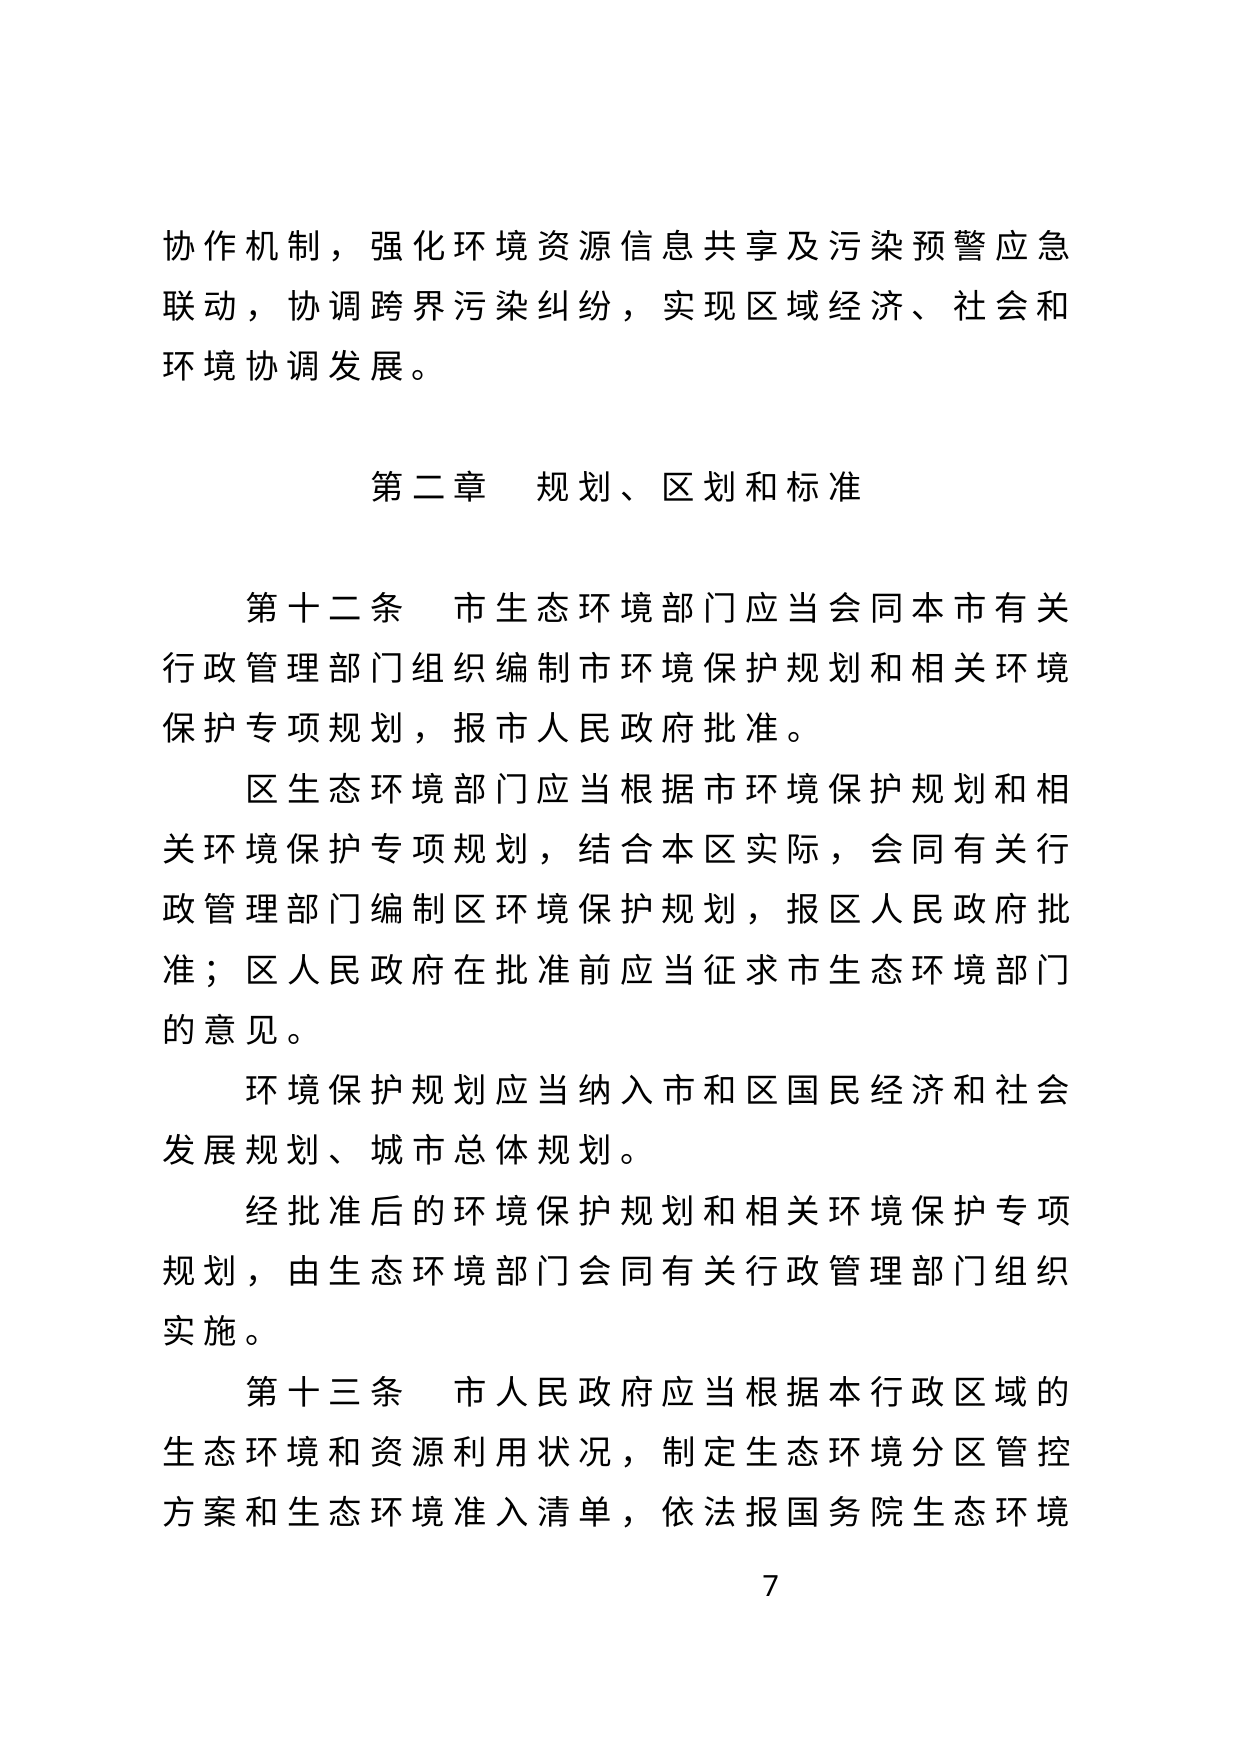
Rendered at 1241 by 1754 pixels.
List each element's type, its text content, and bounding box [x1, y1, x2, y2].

text 区生态环境部门应当根据市环境保护规划和相关环境保护专项规划，结合本区实际，会同有关行政管理部门编制区环境保护规划，报区人民政府批准；区人民政府在批准前应当征求市生态环境部门的意见。 [162, 756, 1078, 1058]
text 第二章 规划、区划和标准 [162, 455, 1078, 515]
text 经批准后的环境保护规划和相关环境保护专项规划，由生态环境部门会同有关行政管理部门组织实施。 [162, 1178, 1078, 1359]
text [162, 1359, 1078, 1540]
text 第十二条 市生态环境部门应当会同本市有关行政管理部门组织编制市环境保护规划和相关环境保护专项规划，报市人民政府批准。 [162, 575, 1078, 756]
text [162, 213, 1078, 394]
text 环境保护规划应当纳入市和区国民经济和社会发展规划、城市总体规划。 [162, 1058, 1078, 1178]
